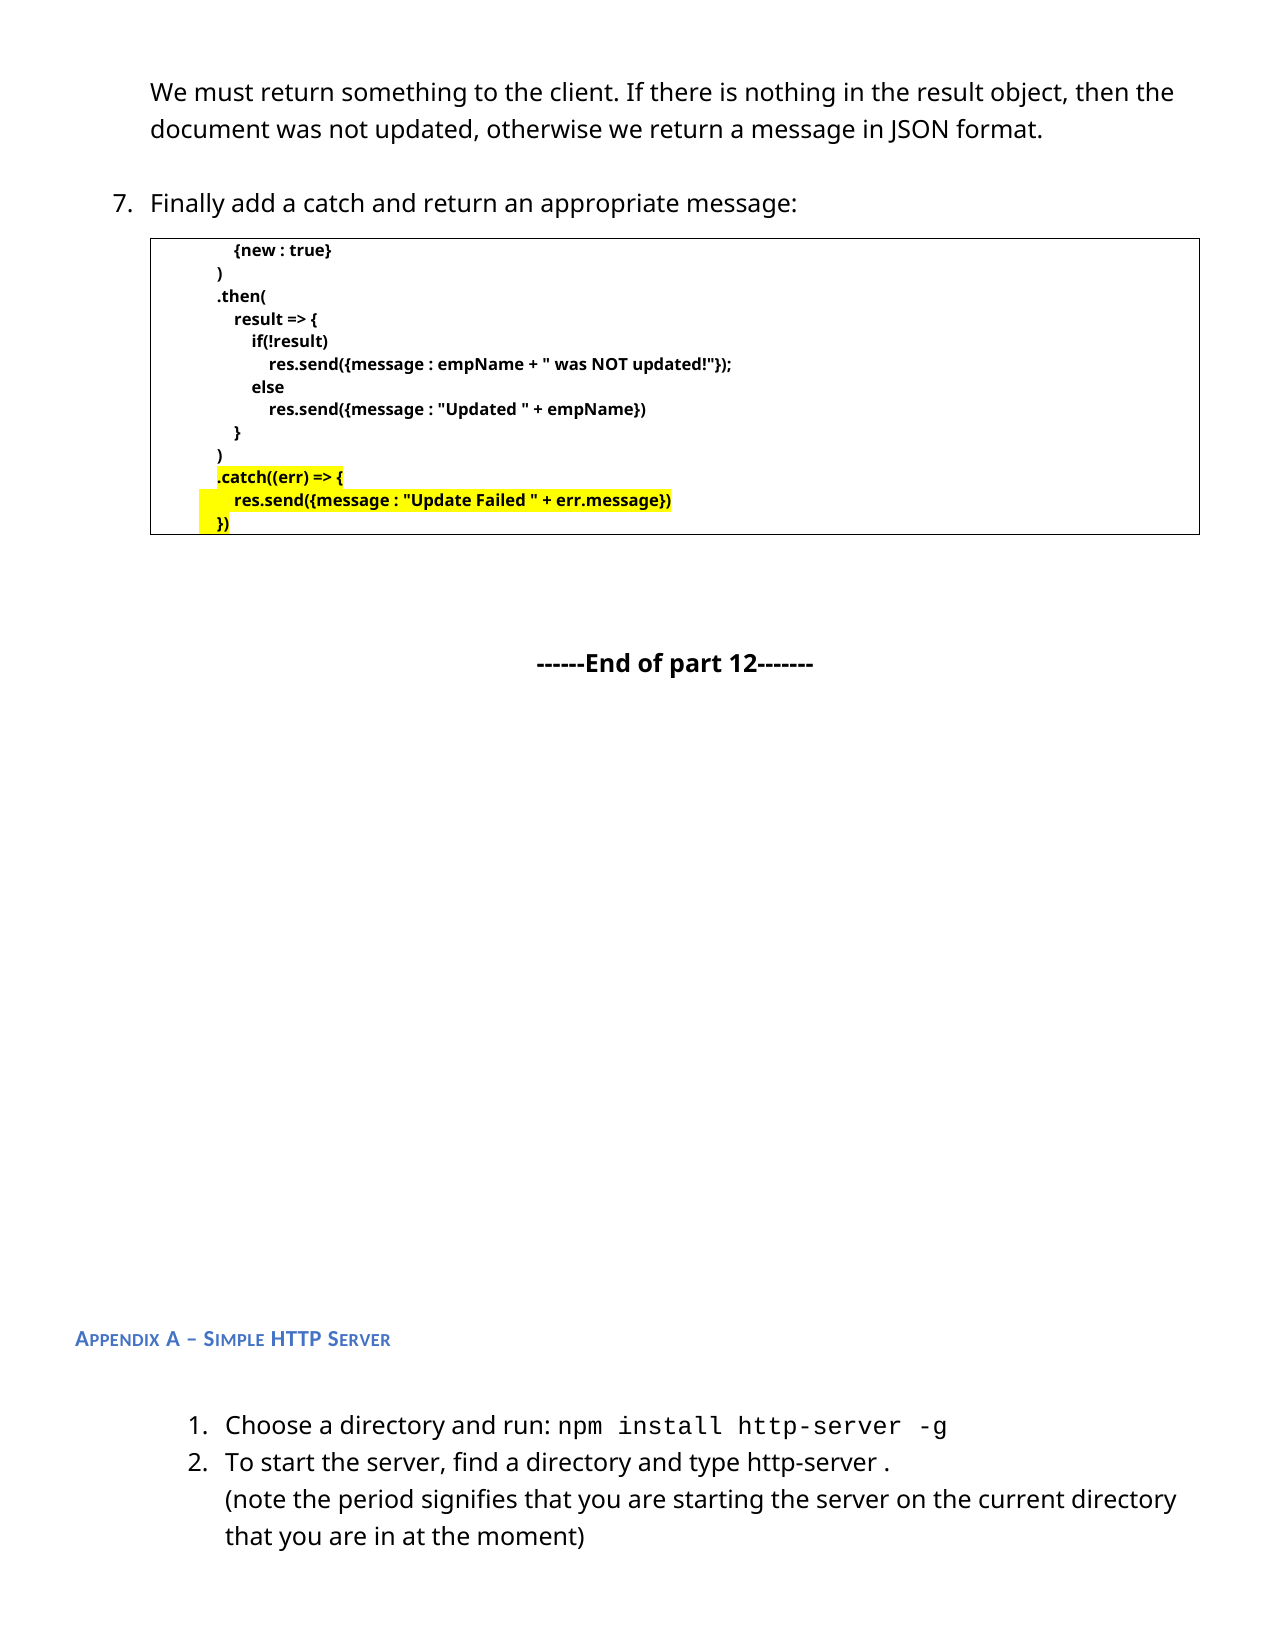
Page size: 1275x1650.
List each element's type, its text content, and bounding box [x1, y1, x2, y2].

list Finally add a catch and return an appropriate message: [112, 185, 1200, 219]
list ------End of part 12------- [150, 646, 1200, 680]
list We must return something to the client. If there is nothing in the result object, then the document was not updated, otherwise we return a message in JSON format. [150, 75, 1200, 146]
list (note the period signifies that you are starting the server on the current directory that you are in at the moment) [225, 1482, 1200, 1552]
table_header {new : true} ) .then( result => { if(!result) res.send({message : empName + " was NOT updated!"}); else res.send({message : "Updated " + empName}) } ) .catch((err) => { res.send({message : "Update Failed " + err.message}) }) [151, 239, 1199, 534]
subtitle Appendix A – Simple HTTP Server [75, 1324, 1200, 1352]
list Choose a directory and run: npm install http-server -g [187, 1408, 1200, 1442]
list To start the server, find a directory and type http-server . [187, 1445, 1200, 1479]
